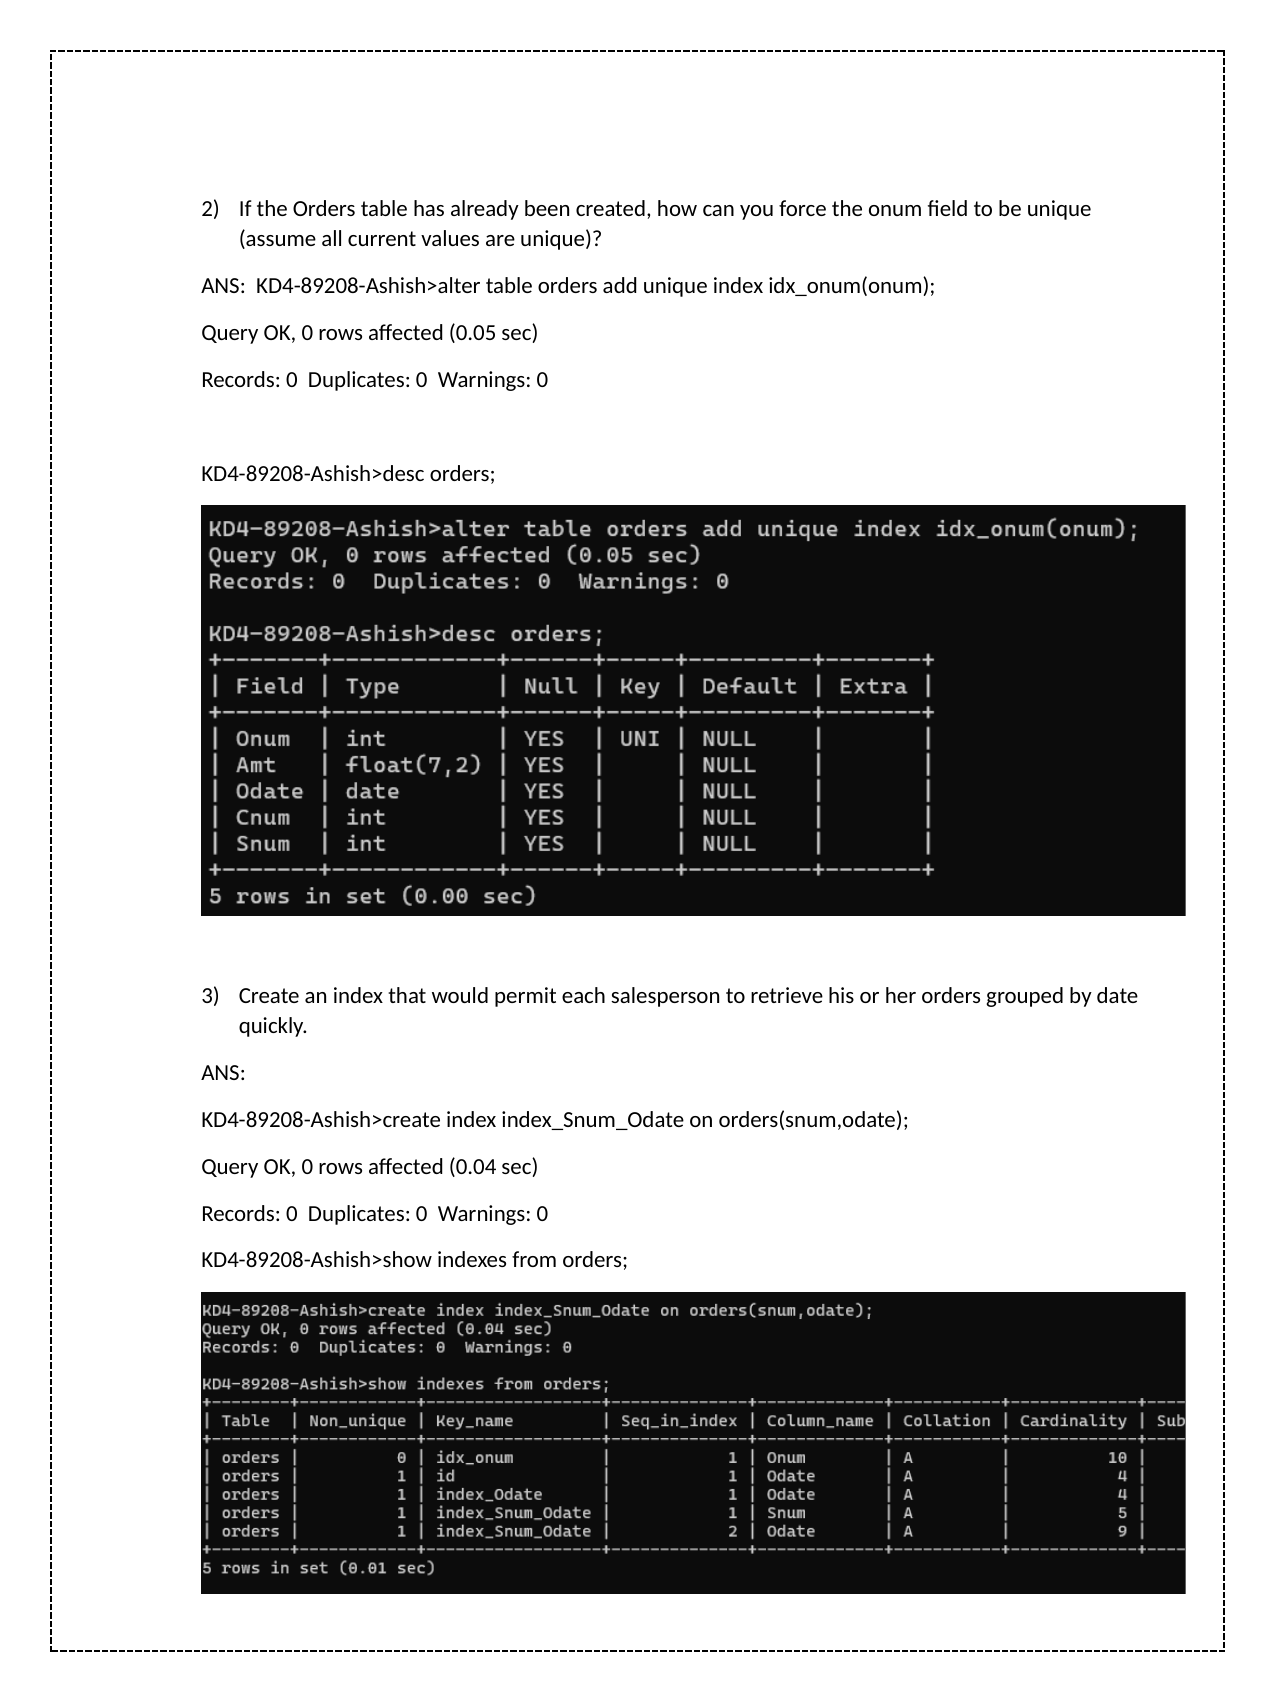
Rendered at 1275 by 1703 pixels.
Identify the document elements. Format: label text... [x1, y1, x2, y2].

text Records: 0 Duplicates: 0 Warnings: 0 [201, 365, 1148, 393]
text KD4-89208-Ashish>desc orders; [201, 459, 1148, 487]
text KD4-89208-Ashish>show indexes from orders; [201, 1246, 1148, 1273]
list Create an index that would permit each salesperson to retrieve his or her orders grouped by date quickly. [201, 981, 1148, 1039]
picture [201, 1292, 1186, 1594]
text ANS: [201, 1058, 1148, 1086]
text Query OK, 0 rows affected (0.05 sec) [201, 318, 1148, 346]
text KD4-89208-Ashish>create index index_Snum_Odate on orders(snum,odate); [201, 1105, 1148, 1133]
text Records: 0 Duplicates: 0 Warnings: 0 [201, 1199, 1148, 1227]
list If the Orders table has already been created, how can you force the onum field to be unique (assume all current values are unique)? [201, 194, 1148, 252]
text ANS: KD4-89208-Ashish>alter table orders add unique index idx_onum(onum); [201, 271, 1148, 299]
text Query OK, 0 rows affected (0.04 sec) [201, 1152, 1148, 1180]
picture [201, 505, 1186, 916]
